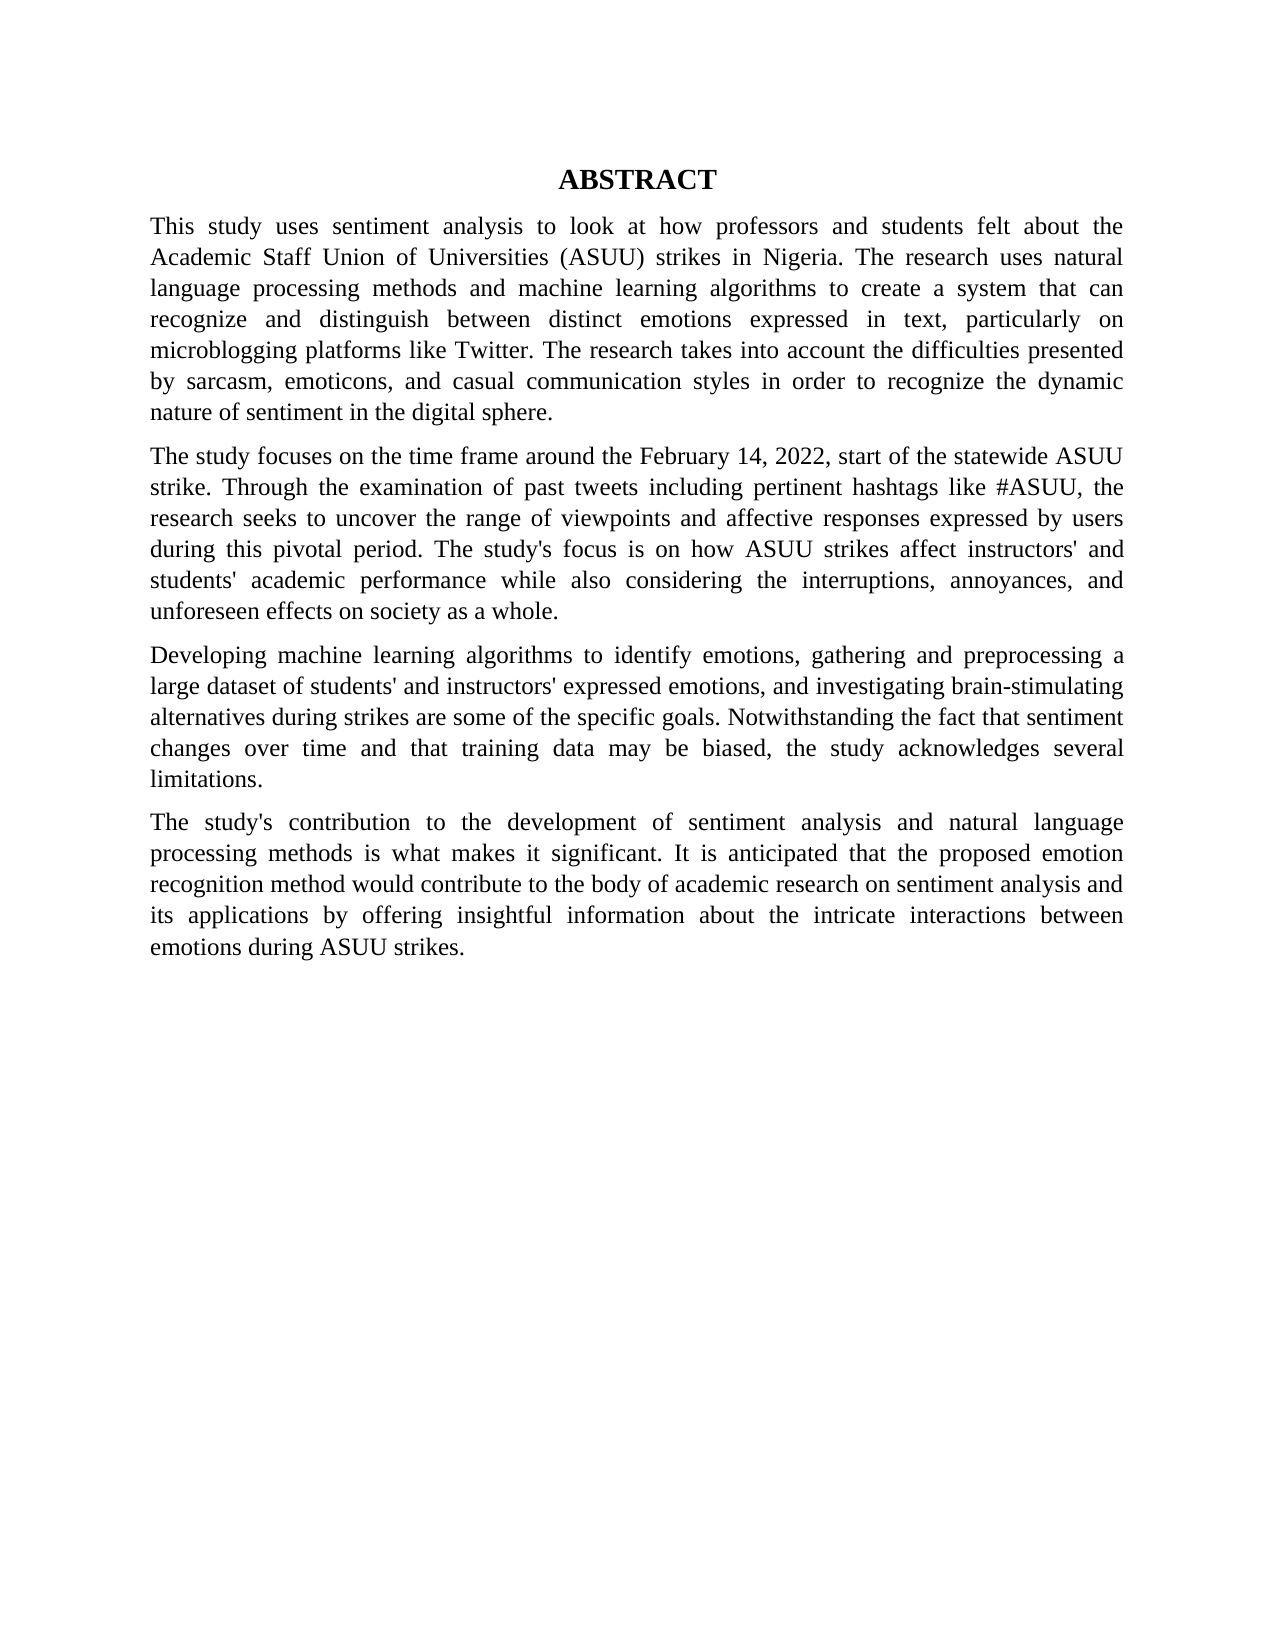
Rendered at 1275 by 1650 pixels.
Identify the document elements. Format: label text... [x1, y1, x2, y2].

subtitle The study's contribution to the development of sentiment analysis and natural language processing methods is what makes it significant. It is anticipated that the proposed emotion recognition method would contribute to the body of academic research on sentiment analysis and its applications by offering insightful information about the intricate interactions between emotions during ASUU strikes. [150, 807, 1125, 960]
subtitle Developing machine learning algorithms to identify emotions, gathering and preprocessing a large dataset of students' and instructors' expressed emotions, and investigating brain-stimulating alternatives during strikes are some of the specific goals. Notwithstanding the fact that sentiment changes over time and that training data may be biased, the study acknowledges several limitations. [150, 640, 1125, 793]
subtitle The study focuses on the time frame around the February 14, 2022, start of the statewide ASUU strike. Through the examination of past tweets including pertinent hashtags like #ASUU, the research seeks to uncover the range of viewpoints and affective responses expressed by users during this pivotal period. The study's focus is on how ASUU strikes affect instructors' and students' academic performance while also considering the interruptions, annoyances, and unforeseen effects on society as a whole. [150, 441, 1125, 625]
subtitle This study uses sentiment analysis to look at how professors and students felt about the Academic Staff Union of Universities (ASUU) strikes in Nigeria. The research uses natural language processing methods and machine learning algorithms to create a system that can recognize and distinguish between distinct emotions expressed in text, particularly on microblogging platforms like Twitter. The research takes into account the difficulties presented by sarcasm, emoticons, and casual communication styles in order to recognize the dynamic nature of sentiment in the digital sphere. [150, 211, 1125, 426]
subtitle ABSTRACT [150, 162, 1125, 196]
